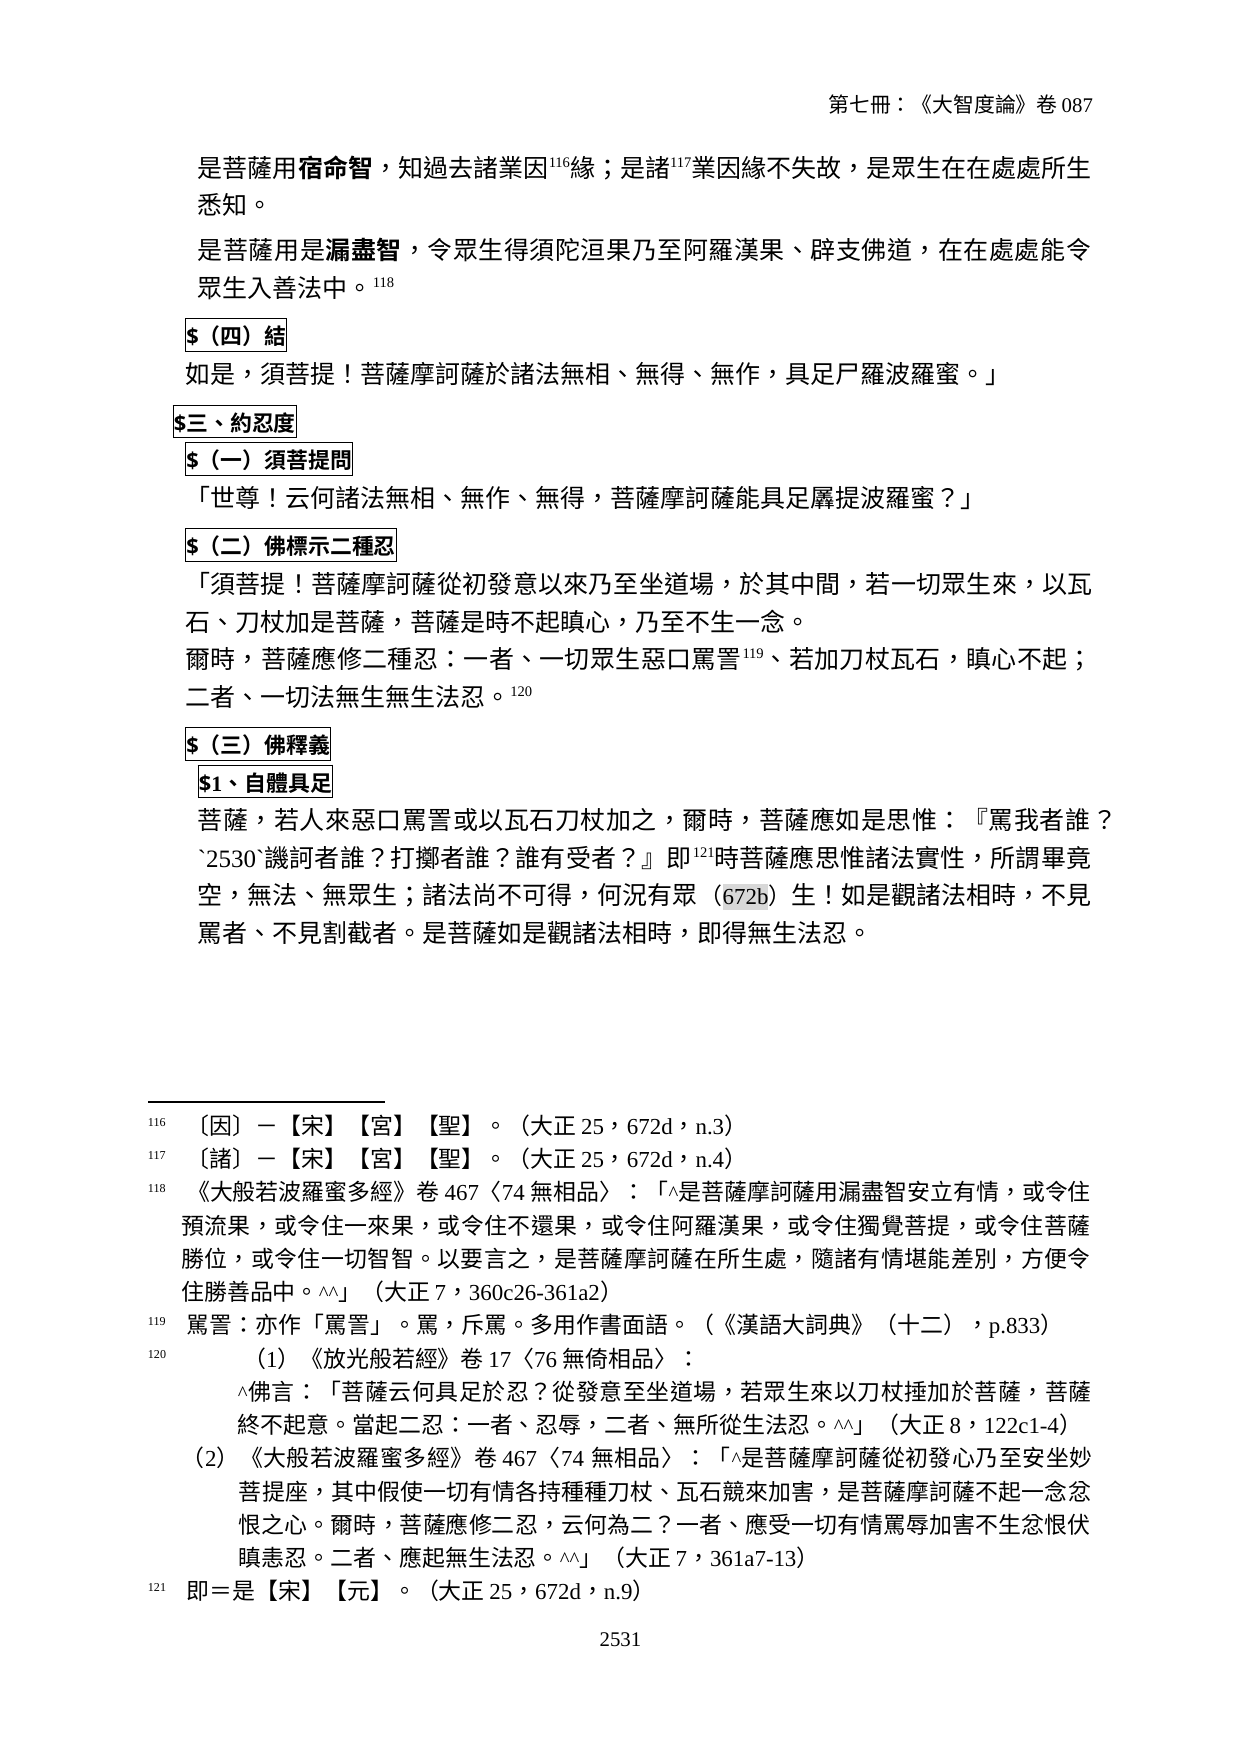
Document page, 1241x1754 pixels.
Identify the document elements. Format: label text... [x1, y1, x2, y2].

text 是菩薩用宿命智，知過去諸業因緣；是諸業因緣不失故，是眾生在在處處所生悉知。 [198, 148, 1092, 223]
text 是菩薩用是漏盡智，令眾生得須陀洹果乃至阿羅漢果、辟支佛道，在在處處能令眾生入善法中。 [198, 230, 1092, 305]
text 菩薩，若人來惡口罵詈或以瓦石刀杖加之，爾時，菩薩應如是思惟：『罵我者誰？`2530`譏訶者誰？打擲者誰？誰有受者？』即時菩薩應思惟諸法實性，所謂畢竟空，無法、無眾生；諸法尚不可得，何況有眾（672b）生！如是觀諸法相時，不見罵者、不見割截者。是菩薩如是觀諸法相時，即得無生法忍。 [198, 800, 1092, 950]
text $三、約忍度 [173, 403, 1092, 440]
text 爾時，菩薩應修二種忍：一者、一切眾生惡口罵詈、若加刀杖瓦石，瞋心不起；二者、一切法無生無生法忍。 [185, 639, 1092, 714]
text 「世尊！云何諸法無相、無作、無得，菩薩摩訶薩能具足羼提波羅蜜？」 [185, 478, 1092, 515]
text 如是，須菩提！菩薩摩訶薩於諸法無相、無得、無作，具足尸羅波羅蜜。」 [185, 354, 1092, 391]
text $1、自體具足 [198, 763, 1092, 800]
text 「須菩提！菩薩摩訶薩從初發意以來乃至坐道場，於其中間，若一切眾生來，以瓦石、刀杖加是菩薩，菩薩是時不起瞋心，乃至不生一念。 [185, 564, 1092, 639]
text $（三）佛釋義 [185, 725, 1092, 763]
text $（二）佛標示二種忍 [185, 526, 1092, 564]
text $（四）結 [185, 316, 1092, 354]
text $（一）須菩提問 [185, 440, 1092, 478]
